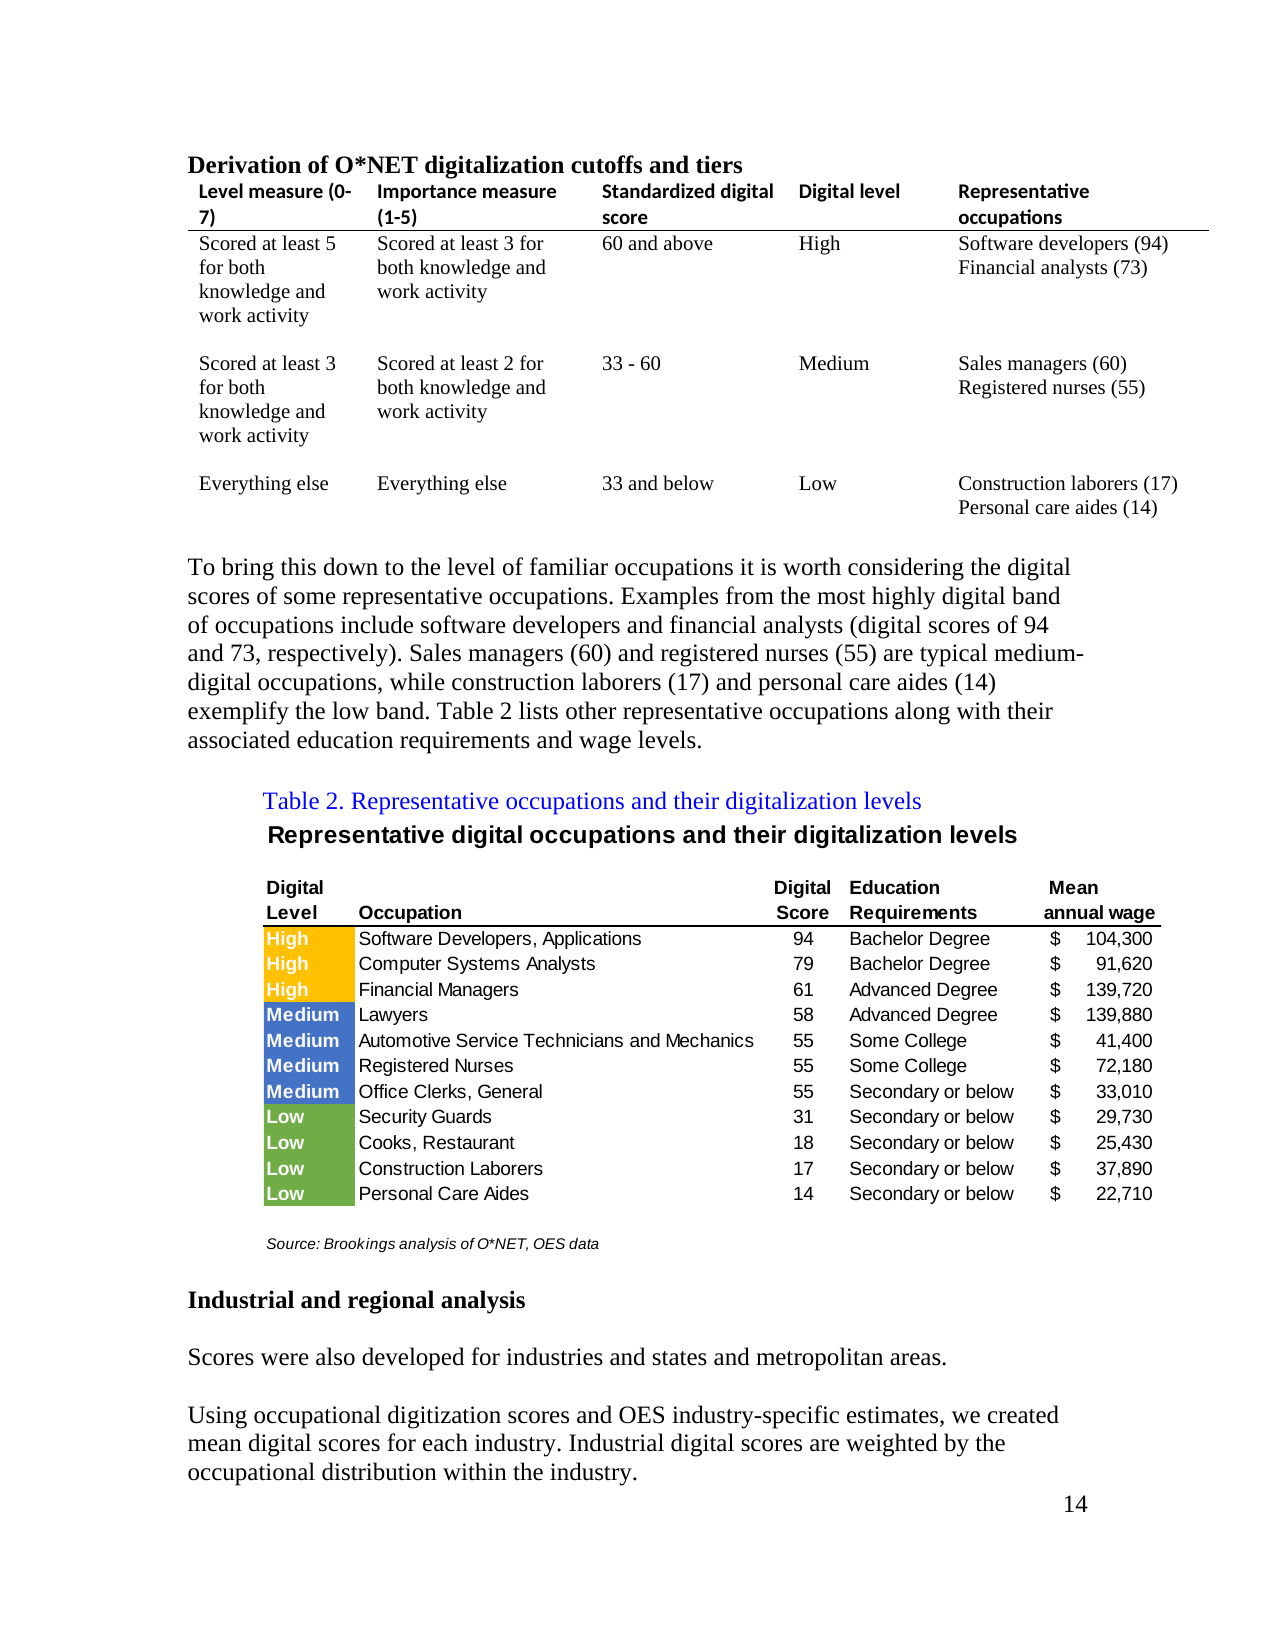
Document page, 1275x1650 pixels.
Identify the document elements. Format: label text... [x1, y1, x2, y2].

table_cell Low [788, 471, 947, 519]
table_cell High [788, 231, 947, 327]
table_header Importance measure (1-5) [366, 179, 591, 229]
text Industrial and regional analysis [187, 1285, 1087, 1313]
table_header Digital level [788, 179, 947, 229]
table_cell 33 and below [591, 471, 787, 519]
table_cell Everything else [366, 471, 591, 519]
table_cell Scored at least 5 for both knowledge and work activity [188, 231, 366, 327]
table_cell Scored at least 3 for both knowledge and work activity [188, 327, 366, 471]
text Table 2. Representative occupations and their digitalization levels [262, 786, 1087, 815]
table_cell Scored at least 3 for both knowledge and work activity [366, 231, 591, 327]
table_cell 33 - 60 [591, 327, 787, 471]
table_header Representative occupations [947, 179, 1209, 229]
table_cell Software developers (94) Financial analysts (73) [947, 231, 1209, 327]
text Derivation of O*NET digitalization cutoffs and tiers [187, 150, 1087, 179]
table_cell Construction laborers (17) Personal care aides (14) [947, 471, 1209, 519]
table_cell Everything else [188, 471, 366, 519]
table_cell Scored at least 2 for both knowledge and work activity [366, 327, 591, 471]
table_cell Medium [788, 327, 947, 471]
table_cell Sales managers (60) Registered nurses (55) [947, 327, 1209, 471]
table_cell 60 and above [591, 231, 787, 327]
text Scores were also developed for industries and states and metropolitan areas. [187, 1342, 1087, 1371]
table_header Level measure (0-7) [188, 179, 366, 229]
text To bring this down to the level of familiar occupations it is worth considering the digital scores of some representative occupations. Examples from the most highly digital band of occupations include software developers and financial analysts (digital scores of 94 and 73, respectively). Sales managers (60) and registered nurses (55) are typical medium-digital occupations, while construction laborers (17) and personal care aides (14) exemplify the low band. Table 2 lists other representative occupations along with their associated education requirements and wage levels. [187, 552, 1087, 753]
text Using occupational digitization scores and OES industry-specific estimates, we created mean digital scores for each industry. Industrial digital scores are weighted by the occupational distribution within the industry. [187, 1400, 1087, 1486]
table_header Standardized digital score [591, 179, 787, 229]
